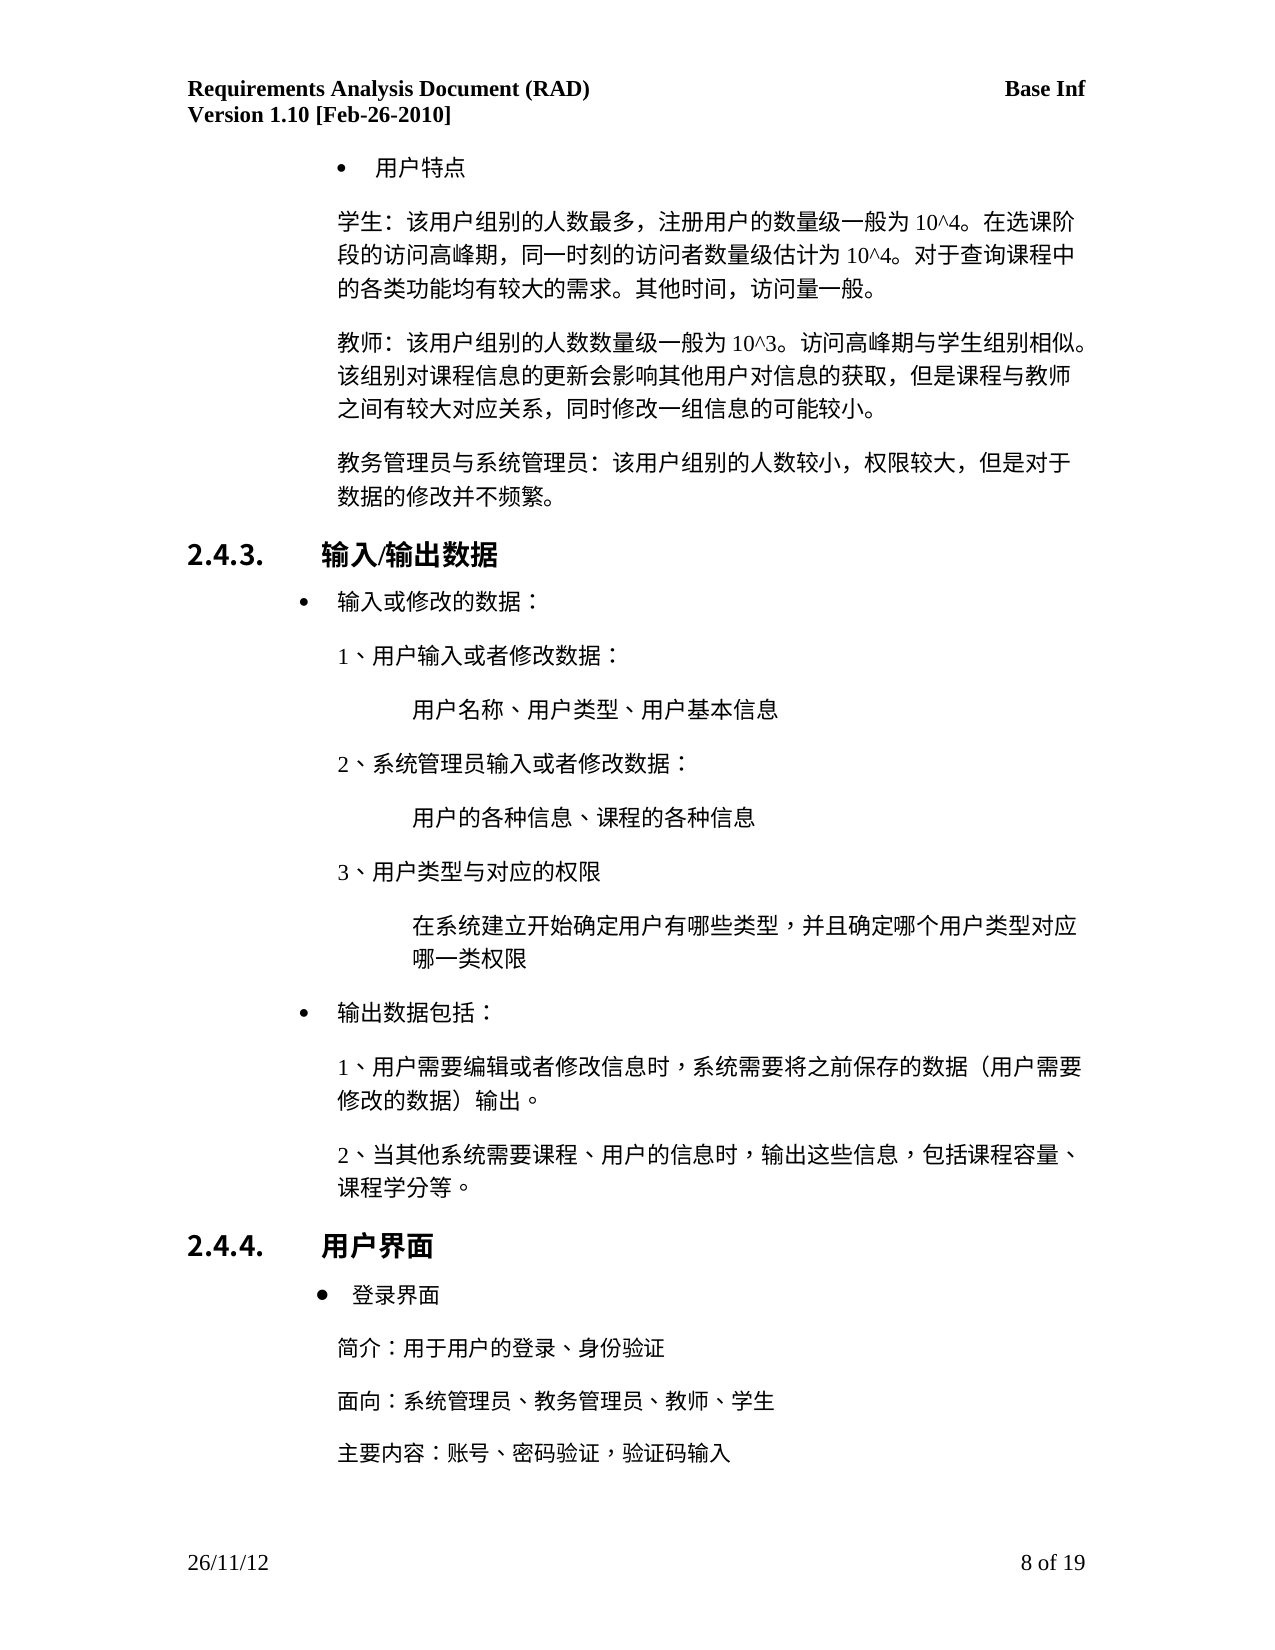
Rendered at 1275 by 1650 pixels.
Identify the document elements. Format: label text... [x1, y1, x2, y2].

text 1、用户需要编辑或者修改信息时，系统需要将之前保存的数据（用户需要修改的数据）输出。 [337, 1049, 1087, 1116]
subtitle 登录界面 [315, 1275, 1087, 1311]
text 教务管理员与系统管理员：该用户组别的人数较小，权限较大，但是对于数据的修改并不频繁。 [337, 445, 1087, 512]
list 用户特点 [337, 150, 1087, 183]
list 用户界面 [187, 1224, 1087, 1264]
text 3、用户类型与对应的权限 [262, 854, 1087, 887]
list 输入/输出数据 [187, 532, 1087, 573]
text 主要内容：账号、密码验证，验证码输入 [337, 1436, 1087, 1468]
text 2、当其他系统需要课程、用户的信息时，输出这些信息，包括课程容量、课程学分等。 [337, 1137, 1087, 1203]
text 面向：系统管理员、教务管理员、教师、学生 [337, 1384, 1087, 1416]
text 简介：用于用户的登录、身份验证 [262, 1331, 1087, 1363]
text 教师：该用户组别的人数数量级一般为10^3。访问高峰期与学生组别相似。该组别对课程信息的更新会影响其他用户对信息的获取，但是课程与教师之间有较大对应关系，同时修改一组信息的可能较小。 [337, 324, 1087, 424]
text 2、系统管理员输入或者修改数据： [262, 746, 1087, 779]
list 输入或修改的数据： [300, 583, 1087, 617]
text 在系统建立开始确定用户有哪些类型，并且确定哪个用户类型对应哪一类权限 [412, 908, 1087, 974]
text 1、用户输入或者修改数据： [262, 638, 1087, 671]
text 用户的各种信息、课程的各种信息 [337, 800, 1087, 833]
text 用户名称、用户类型、用户基本信息 [337, 692, 1087, 725]
text 学生：该用户组别的人数最多，注册用户的数量级一般为10^4。在选课阶段的访问高峰期，同一时刻的访问者数量级估计为10^4。对于查询课程中的各类功能均有较大的需求。其他时间，访问量一般。 [337, 204, 1087, 304]
list 输出数据包括： [300, 995, 1087, 1028]
